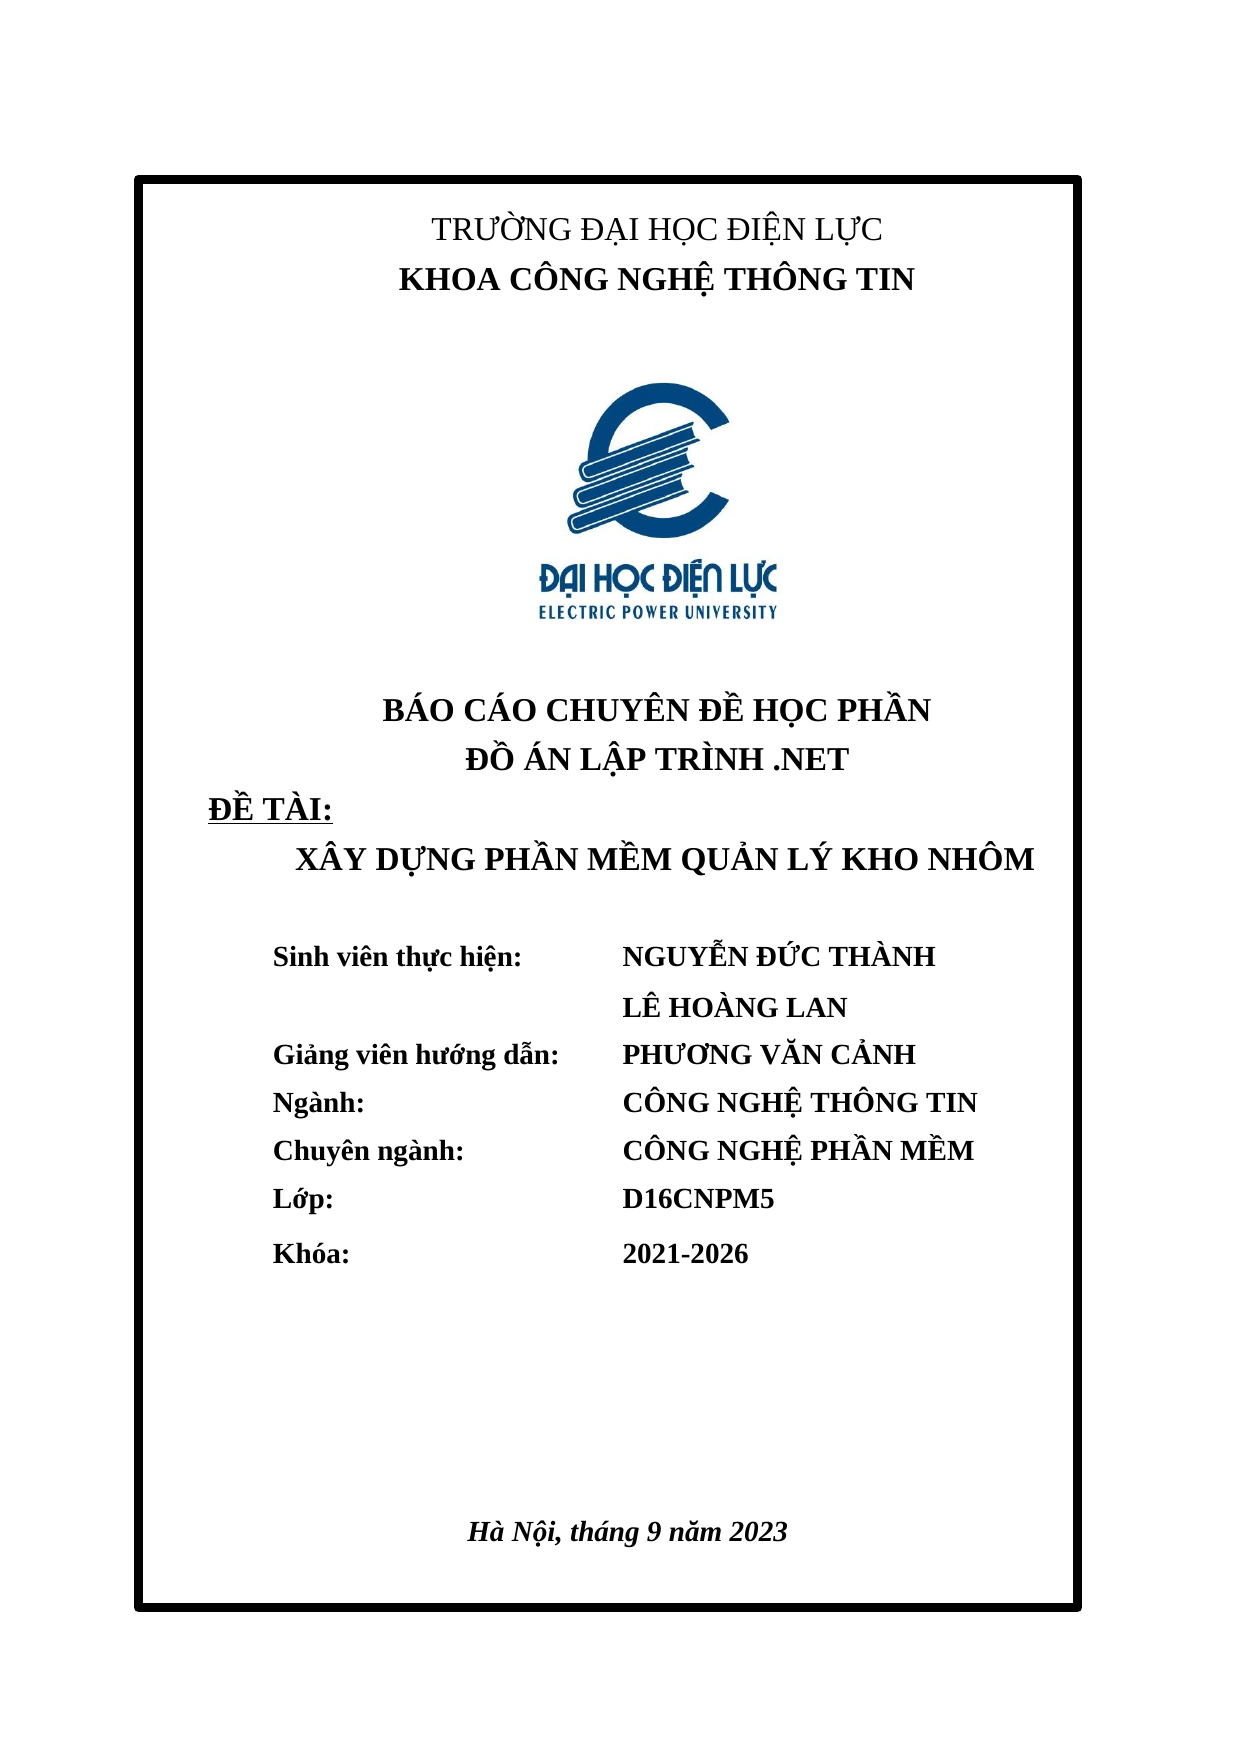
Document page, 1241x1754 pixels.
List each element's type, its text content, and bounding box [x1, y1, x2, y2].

table_header Sinh viên thực hiện: [261, 889, 611, 1037]
table_cell Khóa: [261, 1236, 611, 1284]
table_header NGUYỄN ĐỨC THÀNH LÊ HOÀNG LAN [611, 889, 993, 1037]
table_cell PHƯƠNG VĂN CẢNH [611, 1038, 993, 1085]
text ĐỀ TÀI: [208, 789, 1122, 828]
table_cell Ngành: [261, 1085, 611, 1133]
table_cell D16CNPM5 [611, 1181, 993, 1236]
table_cell Lớp: [261, 1181, 611, 1236]
text BÁO CÁO CHUYÊN ĐỀ HỌC PHẦN [133, 690, 1122, 728]
text TRƯỜNG ĐẠI HỌC ĐIỆN LỰC [133, 209, 1122, 248]
table_cell CÔNG NGHỆ THÔNG TIN [611, 1085, 993, 1133]
table_cell CÔNG NGHỆ PHẦN MỀM [611, 1133, 993, 1181]
text XÂY DỰNG PHẦN MỀM QUẢN LÝ KHO NHÔM [208, 839, 1122, 878]
table_cell Hà Nội, tháng 9 năm 2023 [261, 1284, 993, 1562]
table_cell Chuyên ngành: [261, 1133, 611, 1181]
text ĐỒ ÁN LẬP TRÌNH .NET [133, 740, 1122, 778]
picture [526, 358, 789, 632]
text KHOA CÔNG NGHỆ THÔNG TIN [133, 259, 1122, 298]
table_cell 2021-2026 [611, 1236, 993, 1284]
table_cell Giảng viên hướng dẫn: [261, 1038, 611, 1085]
